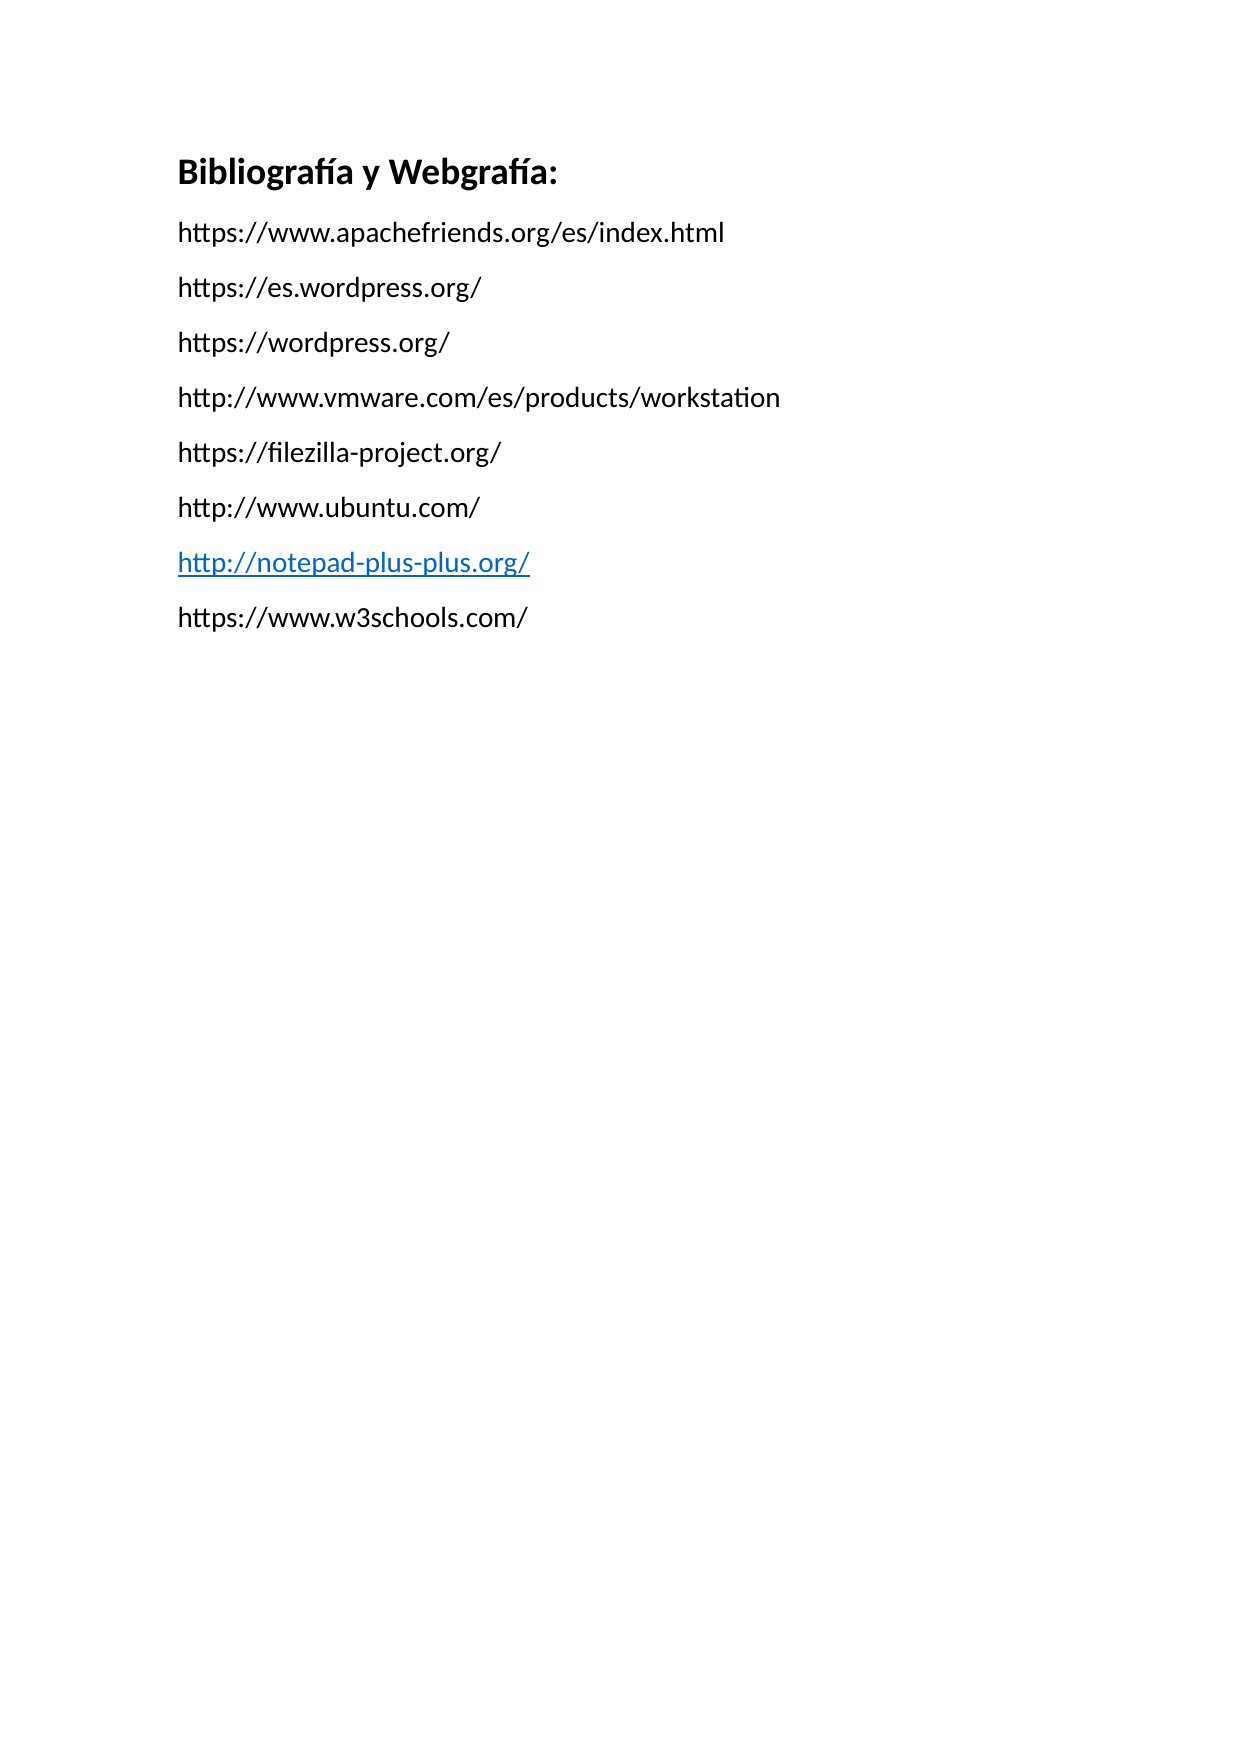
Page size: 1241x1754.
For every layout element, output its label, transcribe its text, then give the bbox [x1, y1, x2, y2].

text Bibliografía y Webgrafía: [177, 148, 1063, 193]
text http://www.vmware.com/es/products/workstation [177, 379, 1063, 415]
text https://wordpress.org/ [177, 324, 1063, 359]
text https://www.w3schools.com/ [177, 599, 1063, 635]
text https://es.wordpress.org/ [177, 269, 1063, 304]
text https://www.apachefriends.org/es/index.html [177, 214, 1063, 249]
text https://filezilla-project.org/ [177, 434, 1063, 470]
text http://notepad-plus-plus.org/ [177, 544, 1063, 580]
text http://www.ubuntu.com/ [177, 489, 1063, 525]
